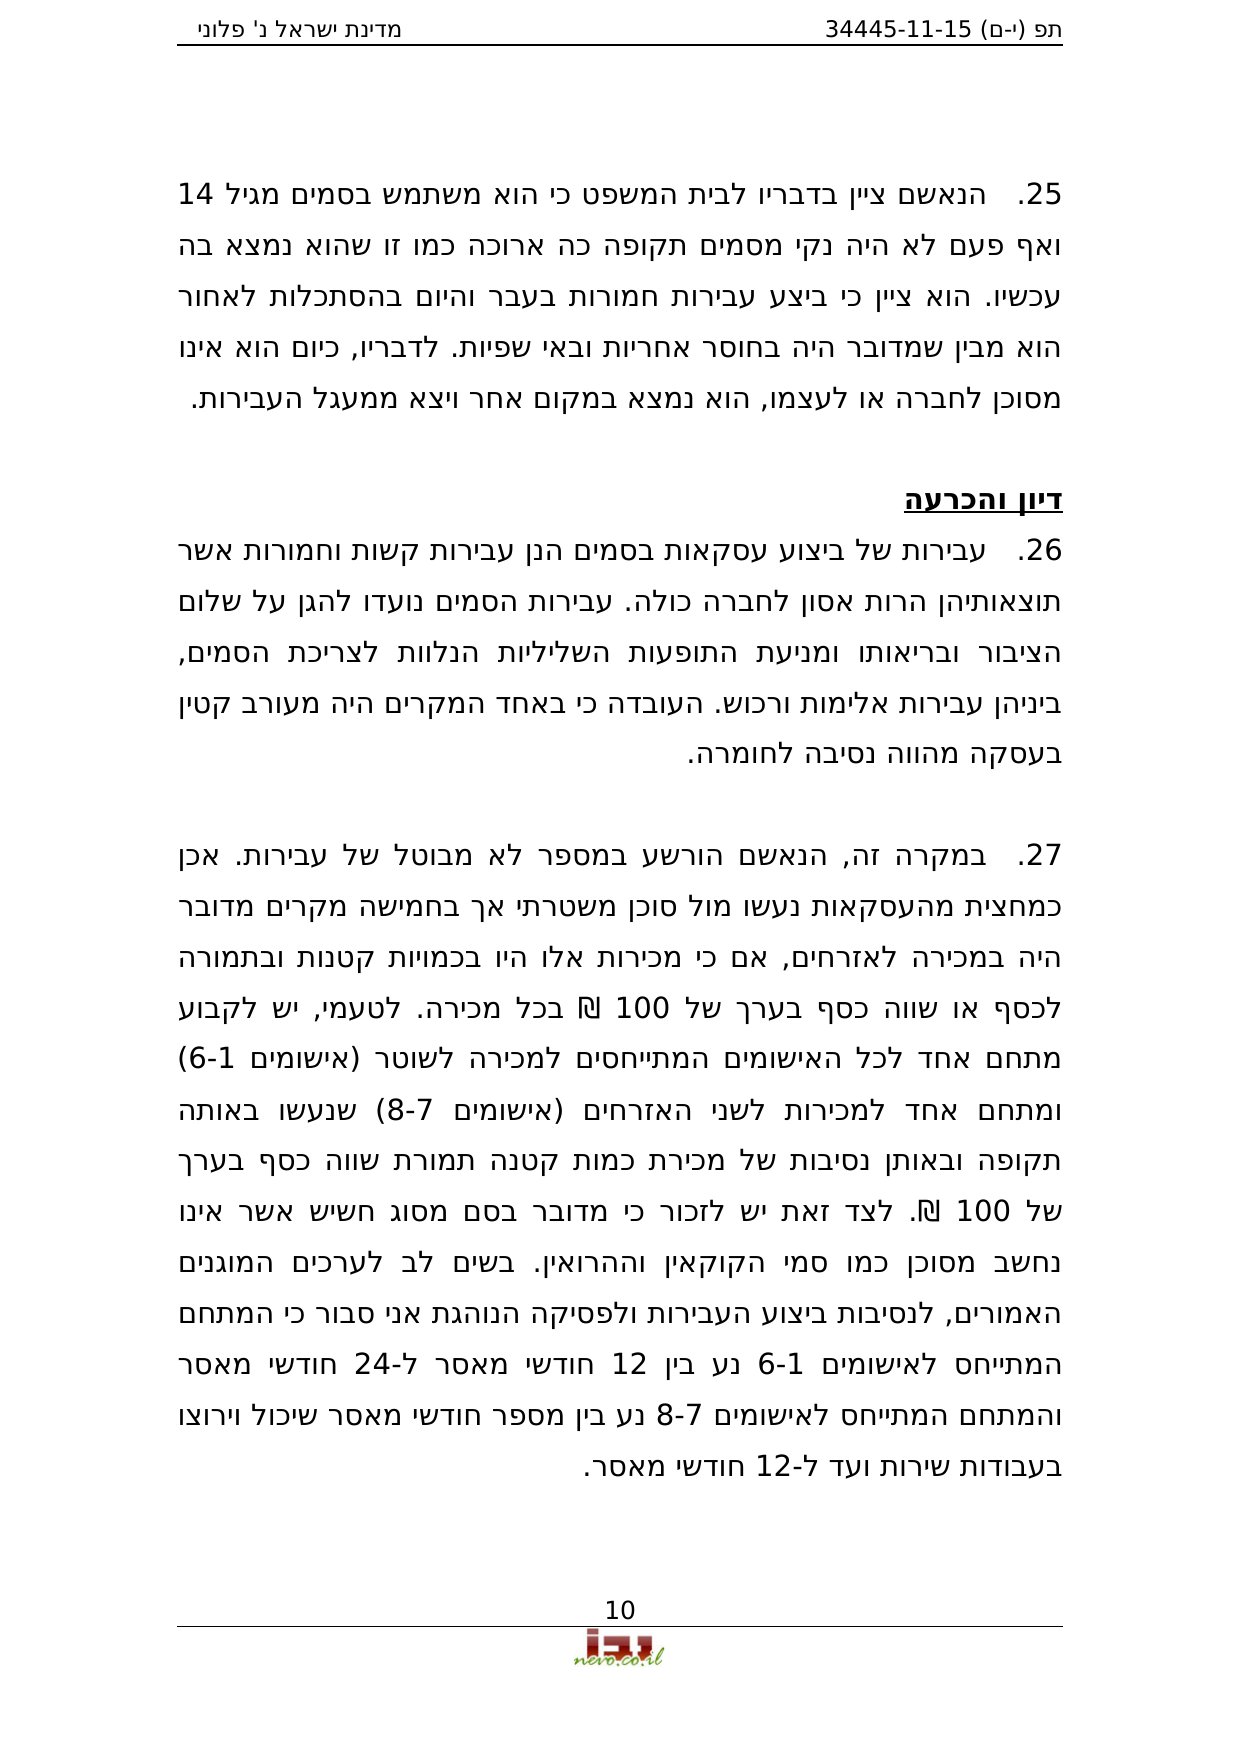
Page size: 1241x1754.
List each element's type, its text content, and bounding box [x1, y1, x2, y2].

picture [574, 1628, 666, 1667]
text 26. עבירות של ביצוע עסקאות בסמים הנן עבירות קשות וחמורות אשר תוצאותיהן הרות אסון לחברה כולה. עבירות הסמים נועדו להגן על שלום הציבור ובריאותו ומניעת התופעות השליליות הנלוות לצריכת הסמים, ביניהן עבירות אלימות ורכוש. העובדה כי באחד המקרים היה מעורב קטין בעסקה מהווה נסיבה לחומרה. [177, 533, 1063, 771]
text 25. הנאשם ציין בדבריו לבית המשפט כי הוא משתמש בסמים מגיל 14 ואף פעם לא היה נקי מסמים תקופה כה ארוכה כמו זו שהוא נמצא בה עכשיו. הוא ציין כי ביצע עבירות חמורות בעבר והיום בהסתכלות לאחור הוא מבין שמדובר היה בחוסר אחריות ובאי שפיות. לדבריו, כיום הוא אינו מסוכן לחברה או לעצמו, הוא נמצא במקום אחר ויצא ממעגל העבירות. [177, 177, 1063, 415]
text דיון והכרעה [177, 482, 1063, 516]
text 27. במקרה זה, הנאשם הורשע במספר לא מבוטל של עבירות. אכן כמחצית מהעסקאות נעשו מול סוכן משטרתי אך בחמישה מקרים מדובר היה במכירה לאזרחים, אם כי מכירות אלו היו בכמויות קטנות ובתמורה לכסף או שווה כסף בערך של 100 ₪ בכל מכירה. לטעמי, יש לקבוע מתחם אחד לכל האישומים המתייחסים למכירה לשוטר (אישומים 6-1) ומתחם אחד למכירות לשני האזרחים (אישומים 8-7) שנעשו באותה תקופה ובאותן נסיבות של מכירת כמות קטנה תמורת שווה כסף בערך של 100 ₪. לצד זאת יש לזכור כי מדובר בסם מסוג חשיש אשר אינו נחשב מסוכן כמו סמי הקוקאין וההרואין. בשים לב לערכים המוגנים האמורים, לנסיבות ביצוע העבירות ולפסיקה הנוהגת אני סבור כי המתחם המתייחס לאישומים 6-1 נע בין 12 חודשי מאסר ל-24 חודשי מאסר והמתחם המתייחס לאישומים 8-7 נע בין מספר חודשי מאסר שיכול וירוצו בעבודות שירות ועד ל-12 חודשי מאסר. [177, 838, 1063, 1483]
